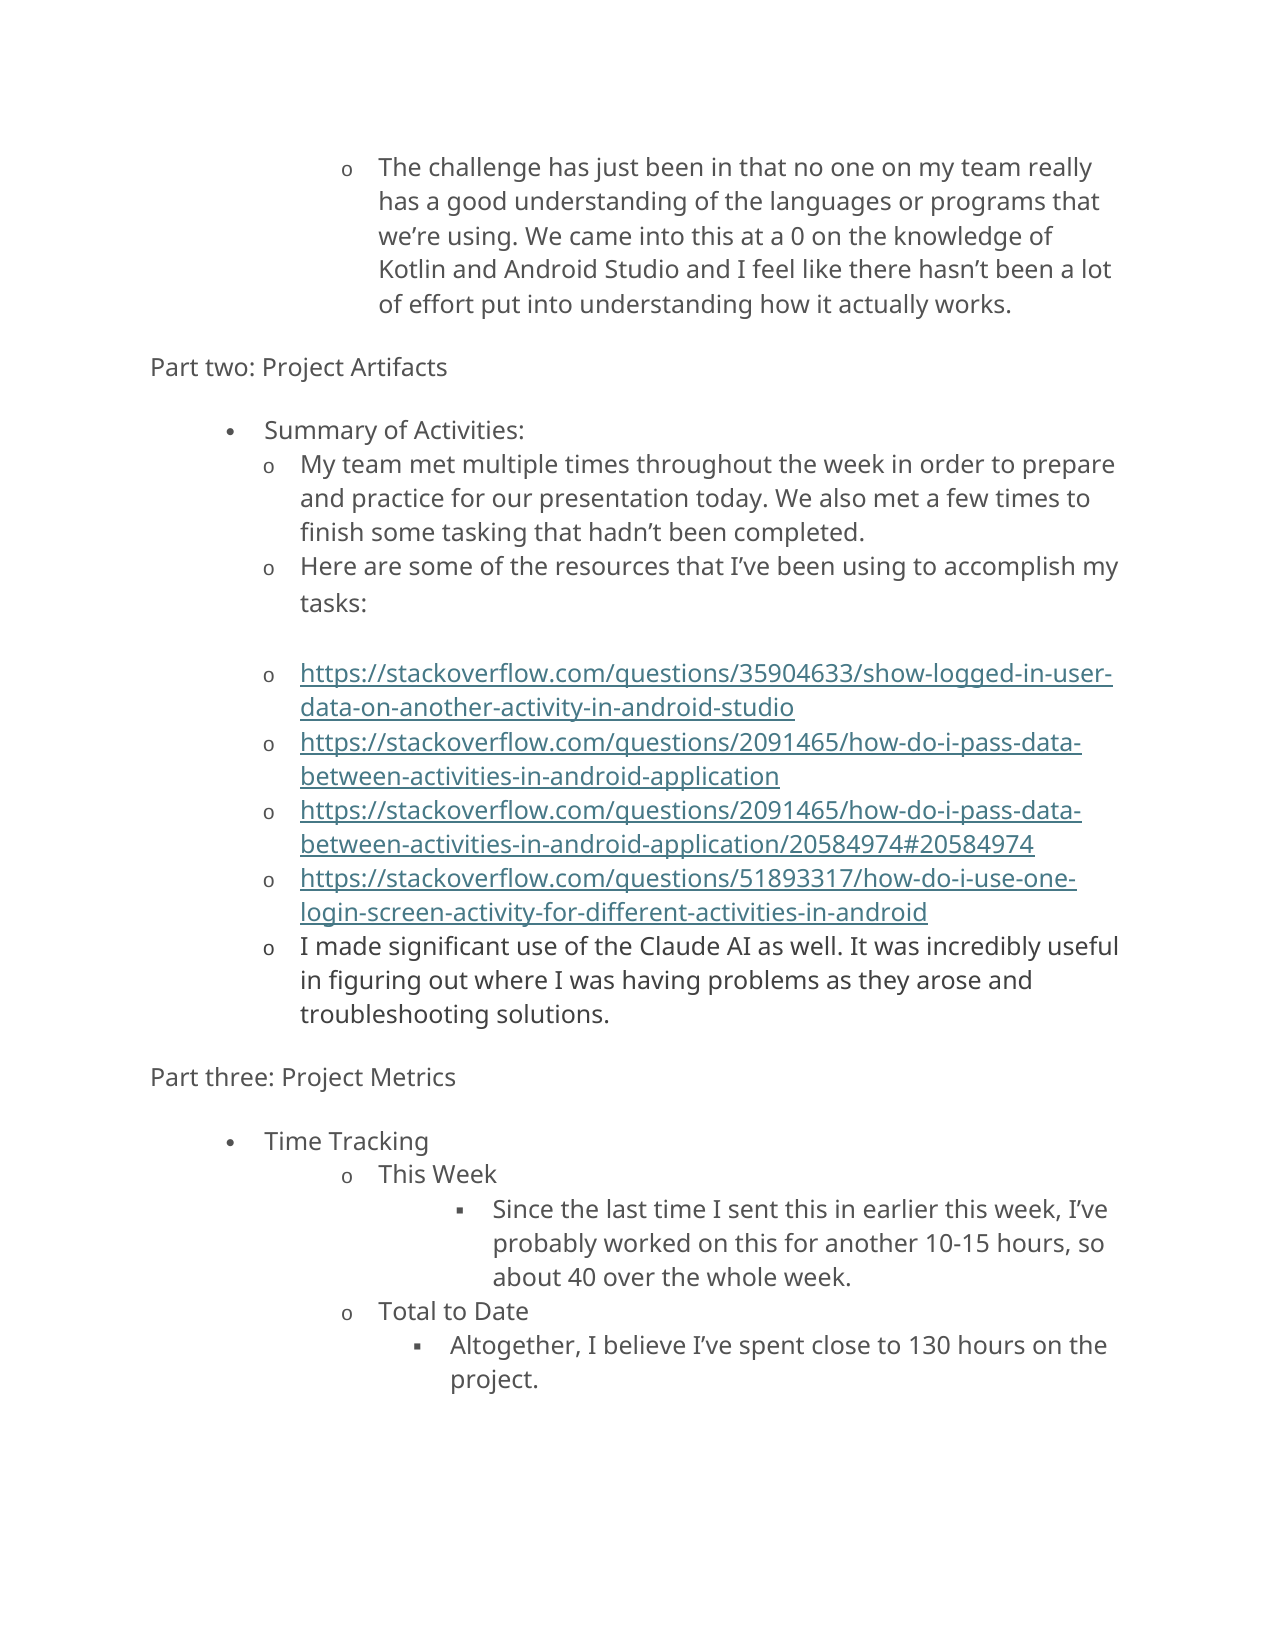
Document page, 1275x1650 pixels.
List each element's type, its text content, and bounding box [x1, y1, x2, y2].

list Time Tracking [227, 1123, 1125, 1157]
list Since the last time I sent this in earlier this week, I’ve probably worked on this for another 10-15 hours, so about 40 over the whole week. [455, 1191, 1125, 1293]
list Total to Date [341, 1293, 1125, 1327]
list This Week [341, 1157, 1125, 1191]
list My team met multiple times throughout the week in order to prepare and practice for our presentation today. We also met a few times to finish some tasking that hadn’t been completed. [262, 447, 1125, 549]
list Altogether, I believe I’ve spent close to 130 hours on the project. [412, 1327, 1125, 1396]
list Summary of Activities: [227, 413, 1125, 447]
text Part three: Project Metrics [150, 1060, 1125, 1094]
list Here are some of the resources that I’ve been using to accomplish my tasks: [262, 549, 1125, 653]
list https://stackoverflow.com/questions/35904633/show-logged-in-user-data-on-another-activity-in-android-studio [262, 656, 1125, 724]
list https://stackoverflow.com/questions/2091465/how-do-i-pass-data-between-activities-in-android-application [262, 724, 1125, 792]
list https://stackoverflow.com/questions/51893317/how-do-i-use-one-login-screen-activity-for-different-activities-in-android [262, 860, 1125, 928]
list https://stackoverflow.com/questions/2091465/how-do-i-pass-data-between-activities-in-android-application/20584974#20584974 [262, 792, 1125, 860]
list The challenge has just been in that no one on my team really has a good understanding of the languages or programs that we’re using. We came into this at a 0 on the knowledge of Kotlin and Android Studio and I feel like there hasn’t been a lot of effort put into understanding how it actually works. [341, 150, 1125, 320]
text Part two: Project Artifacts [150, 349, 1125, 383]
list I made significant use of the Claude AI as well. It was incredibly useful in figuring out where I was having problems as they arose and troubleshooting solutions. [262, 928, 1125, 1031]
